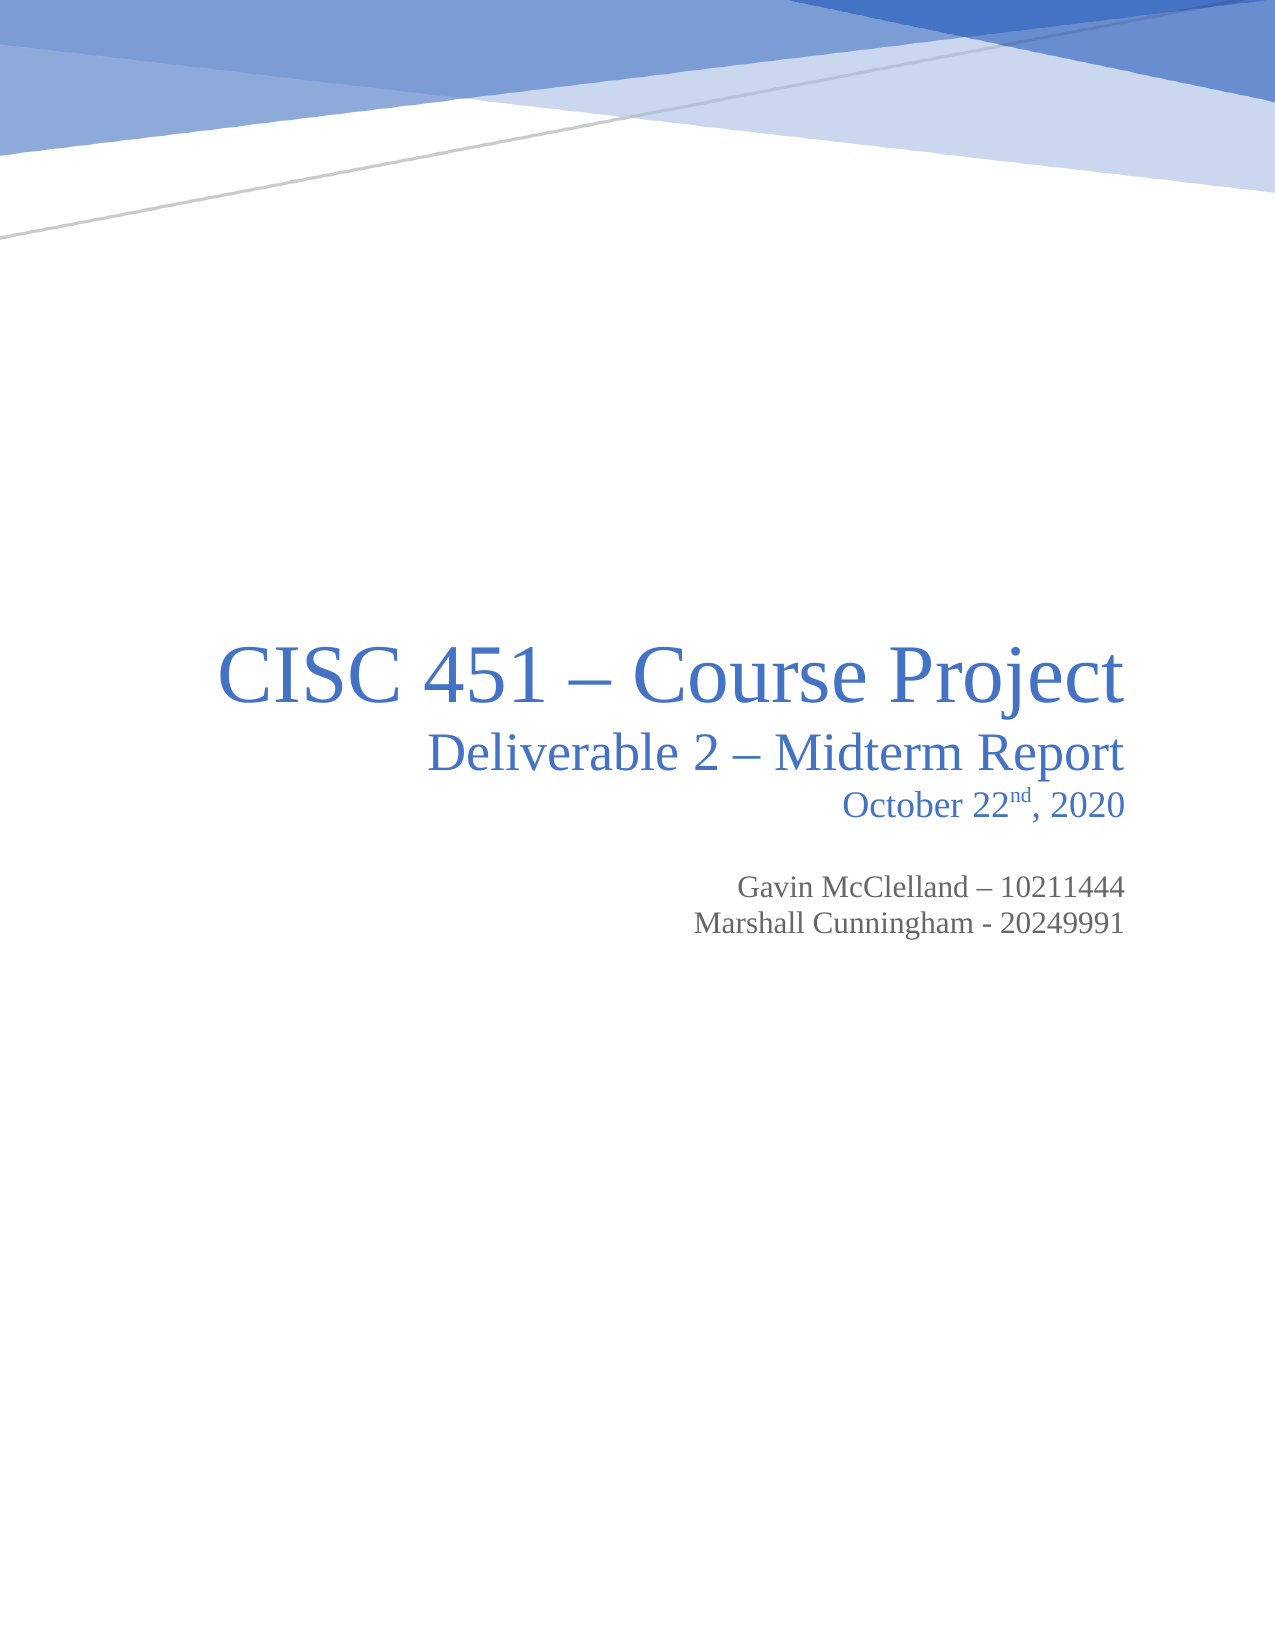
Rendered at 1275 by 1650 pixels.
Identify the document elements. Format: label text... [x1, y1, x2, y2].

text Marshall Cunningham - 20249991 [150, 905, 1125, 941]
picture [0, 0, 1275, 264]
text October 22nd, 2020 [150, 782, 1125, 826]
text CISC 451 – Course Project [150, 624, 1125, 720]
text Gavin McClelland – 10211444 [150, 869, 1125, 905]
text Deliverable 2 – Midterm Report [150, 720, 1125, 782]
